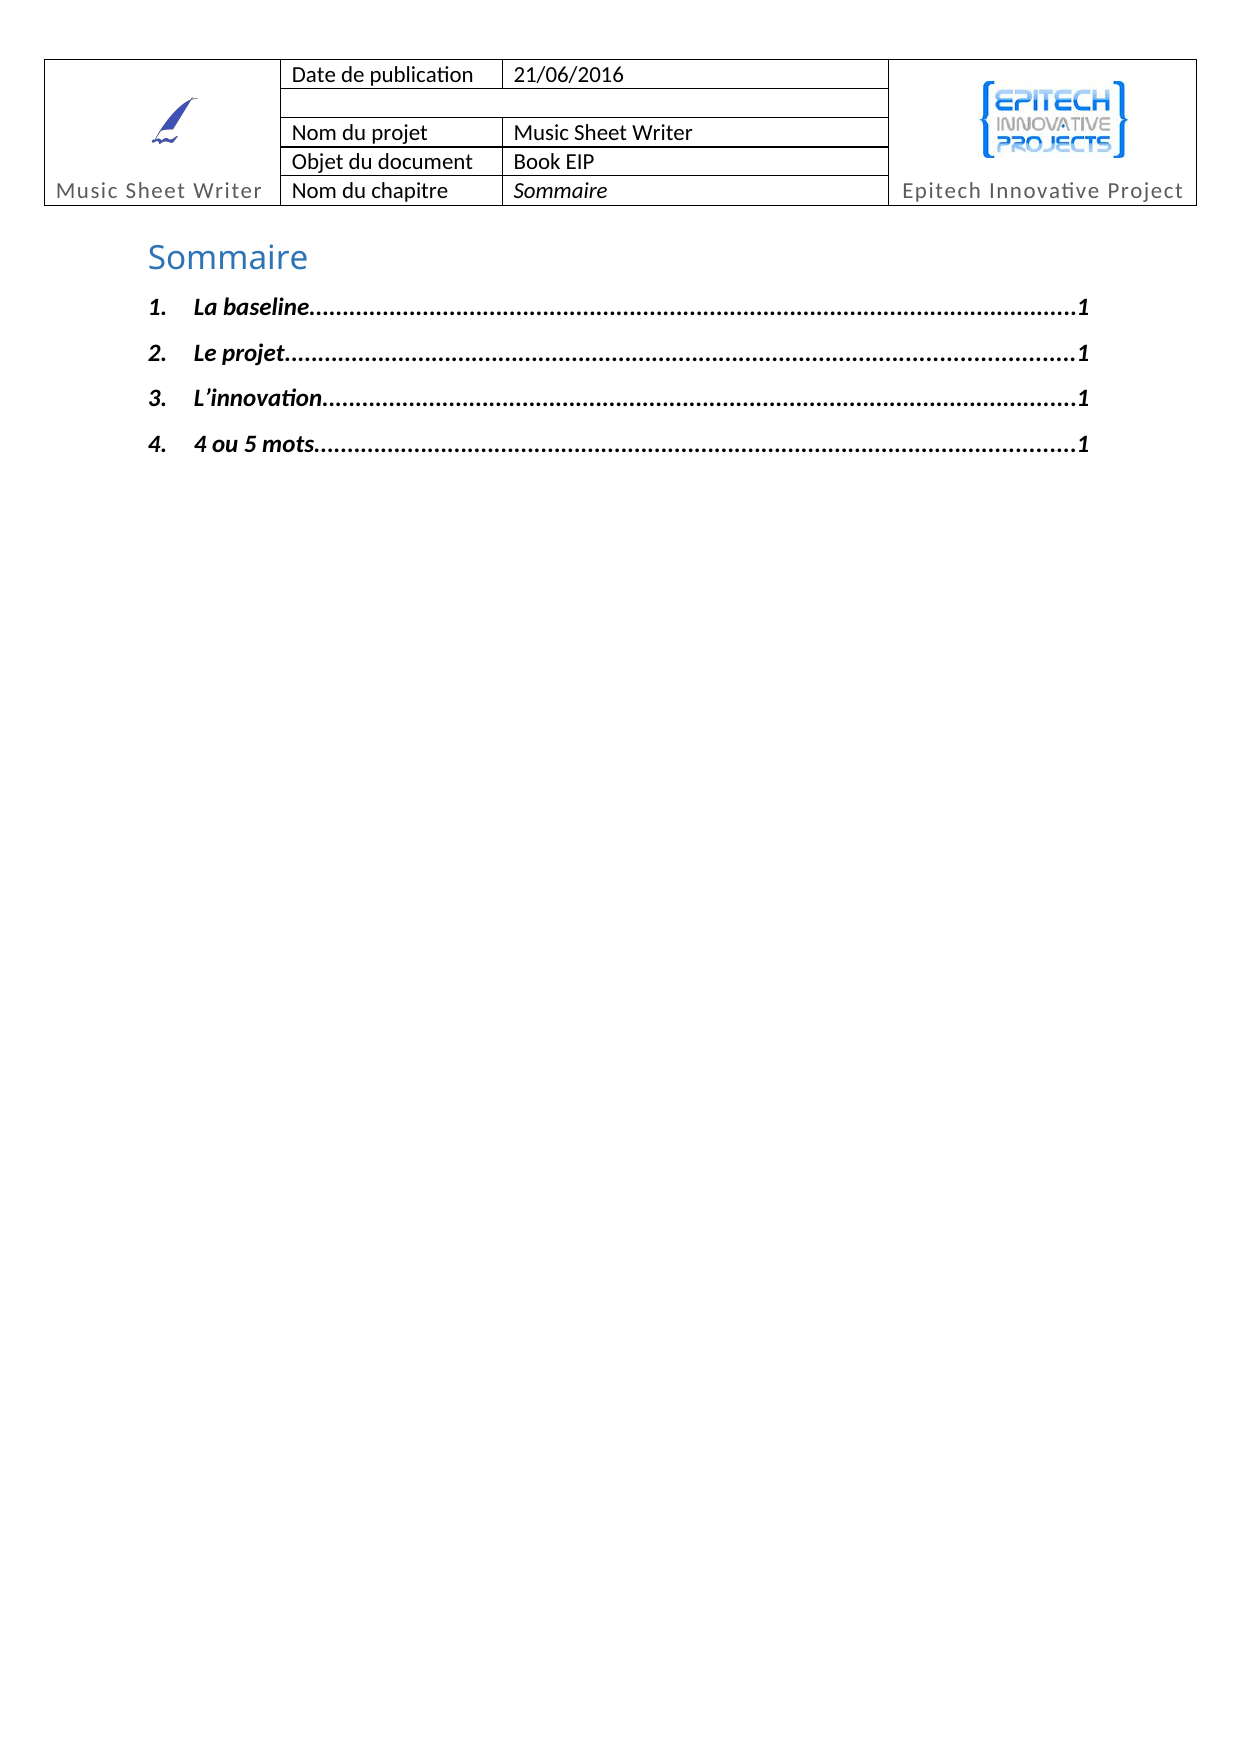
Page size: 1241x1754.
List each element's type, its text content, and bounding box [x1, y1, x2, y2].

text Sommaire [148, 233, 1093, 279]
picture [123, 69, 226, 172]
picture [978, 81, 1128, 158]
